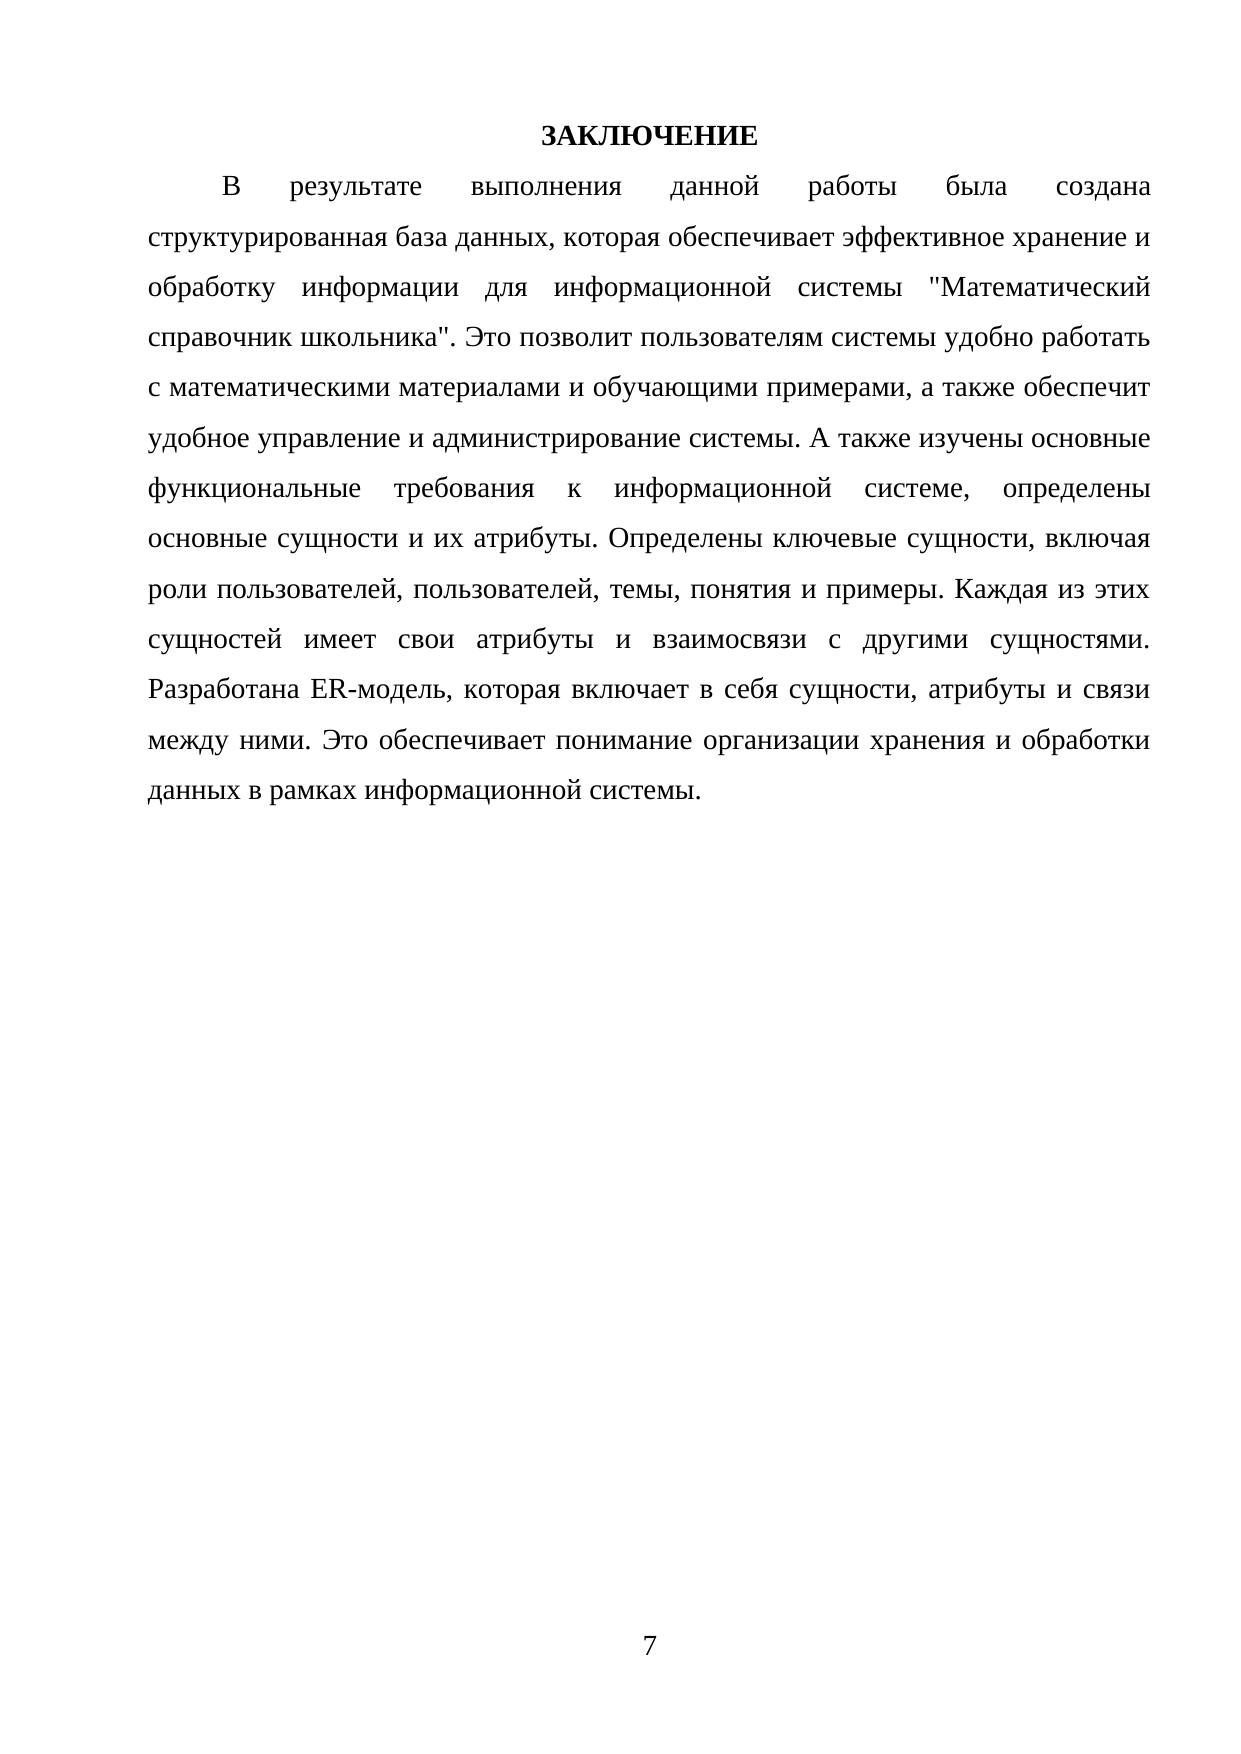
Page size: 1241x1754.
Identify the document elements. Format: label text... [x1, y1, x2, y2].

subtitle ЗАКЛЮЧЕНИЕ [148, 118, 1152, 152]
text В результате выполнения данной работы была создана структурированная база данных, которая обеспечивает эффективное хранение и обработку информации для информационной системы "Математический справочник школьника". Это позволит пользователям системы удобно работать с математическими материалами и обучающими примерами, а также обеспечит удобное управление и администрирование системы. А также изучены основные функциональные требования к информационной системе, определены основные сущности и их атрибуты. Определены ключевые сущности, включая роли пользователей, пользователей, темы, понятия и примеры. Каждая из этих сущностей имеет свои атрибуты и взаимосвязи с другими сущностями. Разработана ER-модель, которая включает в себя сущности, атрибуты и связи между ними. Это обеспечивает понимание организации хранения и обработки данных в рамках информационной системы. [148, 168, 1152, 806]
